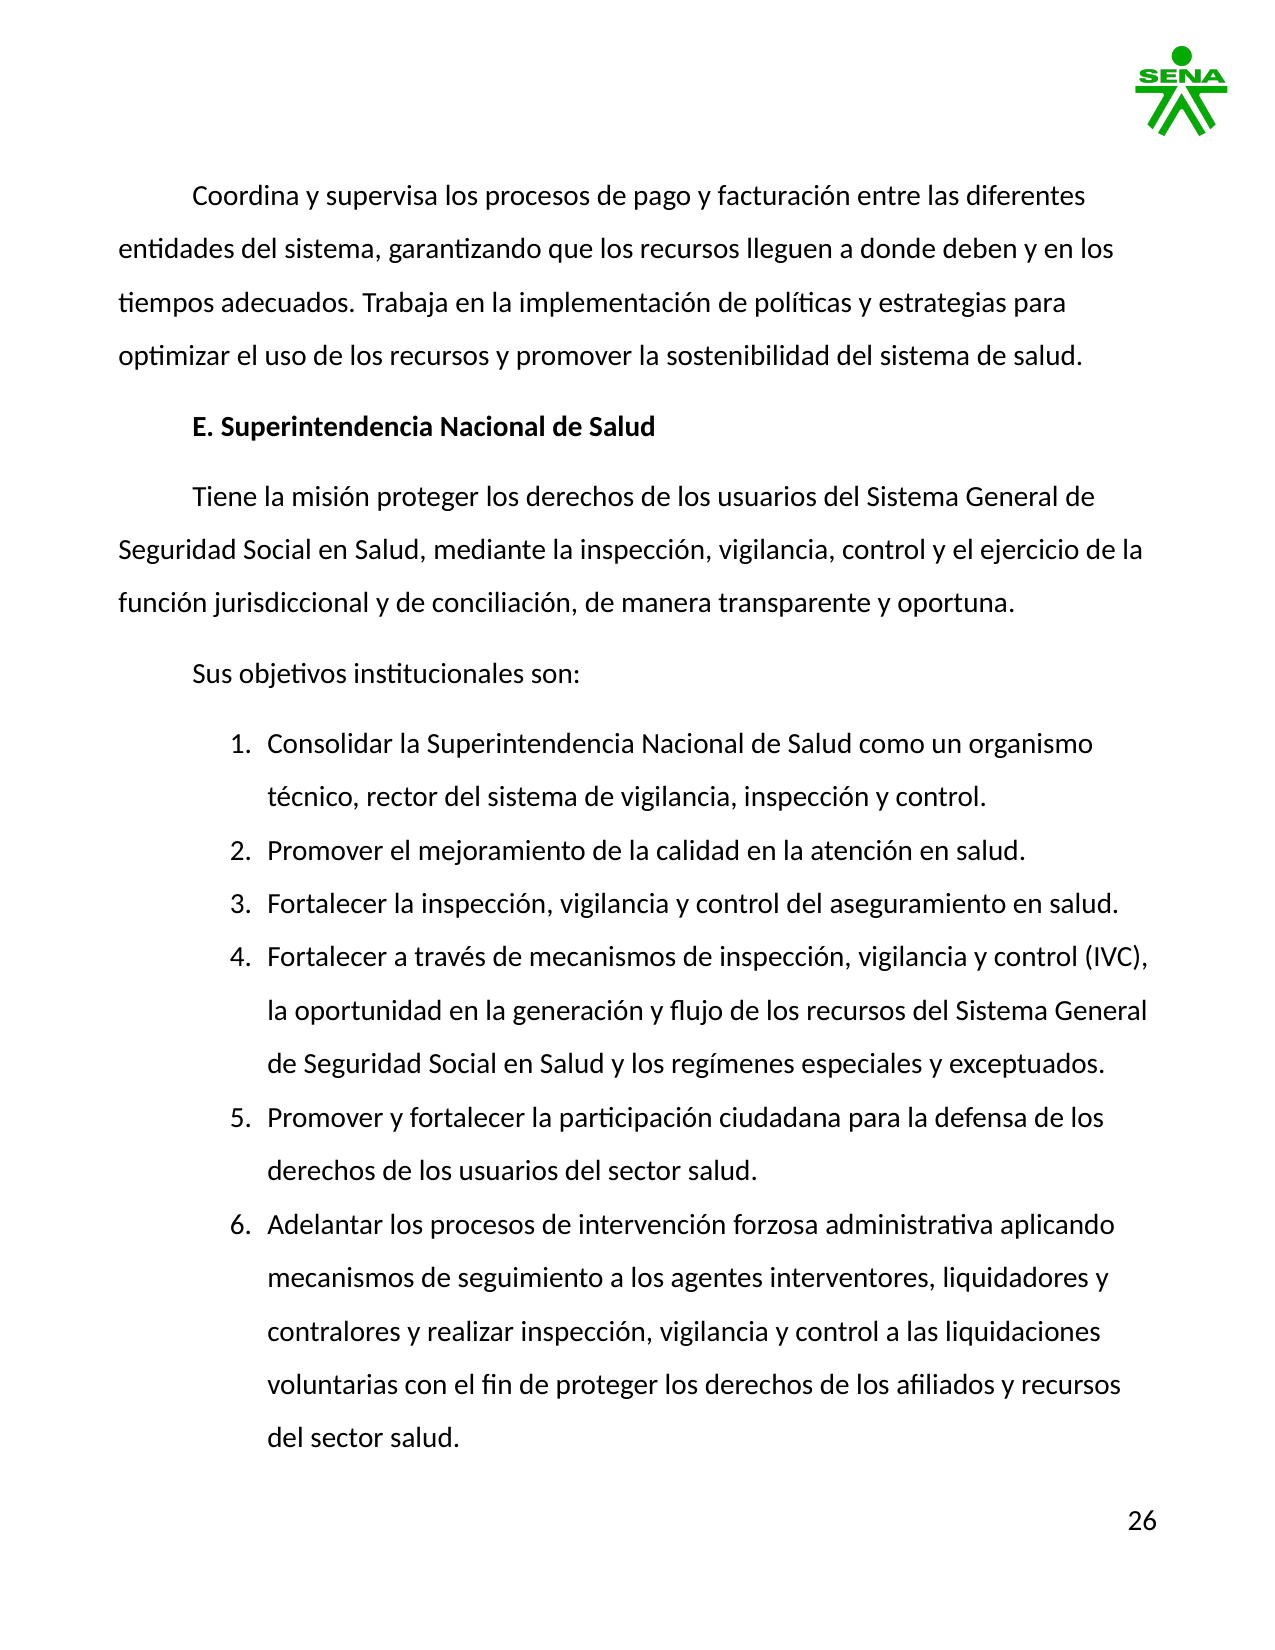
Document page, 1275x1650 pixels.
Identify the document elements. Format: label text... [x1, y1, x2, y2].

text Tiene la misión proteger los derechos de los usuarios del Sistema General de Seguridad Social en Salud, mediante la inspección, vigilancia, control y el ejercicio de la función jurisdiccional y de conciliación, de manera transparente y oportuna. [118, 478, 1157, 620]
list Consolidar la Superintendencia Nacional de Salud como un organismo técnico, rector del sistema de vigilancia, inspección y control. [229, 725, 1157, 814]
text Sus objetivos institucionales son: [118, 655, 1157, 690]
list Adelantar los procesos de intervención forzosa administrativa aplicando mecanismos de seguimiento a los agentes interventores, liquidadores y contralores y realizar inspección, vigilancia y control a las liquidaciones voluntarias con el fin de proteger los derechos de los afiliados y recursos del sector salud. [229, 1206, 1157, 1455]
text Coordina y supervisa los procesos de pago y facturación entre las diferentes entidades del sistema, garantizando que los recursos lleguen a donde deben y en los tiempos adecuados. Trabaja en la implementación de políticas y estrategias para optimizar el uso de los recursos y promover la sostenibilidad del sistema de salud. [118, 177, 1157, 373]
list Fortalecer a través de mecanismos de inspección, vigilancia y control (IVC), la oportunidad en la generación y flujo de los recursos del Sistema General de Seguridad Social en Salud y los regímenes especiales y exceptuados. [229, 938, 1157, 1081]
subtitle E. Superintendencia Nacional de Salud [118, 408, 1157, 443]
list Fortalecer la inspección, vigilancia y control del aseguramiento en salud. [229, 885, 1157, 921]
list Promover el mejoramiento de la calidad en la atención en salud. [229, 832, 1157, 867]
picture [1135, 46, 1228, 136]
list Promover y fortalecer la participación ciudadana para la defensa de los derechos de los usuarios del sector salud. [229, 1099, 1157, 1188]
